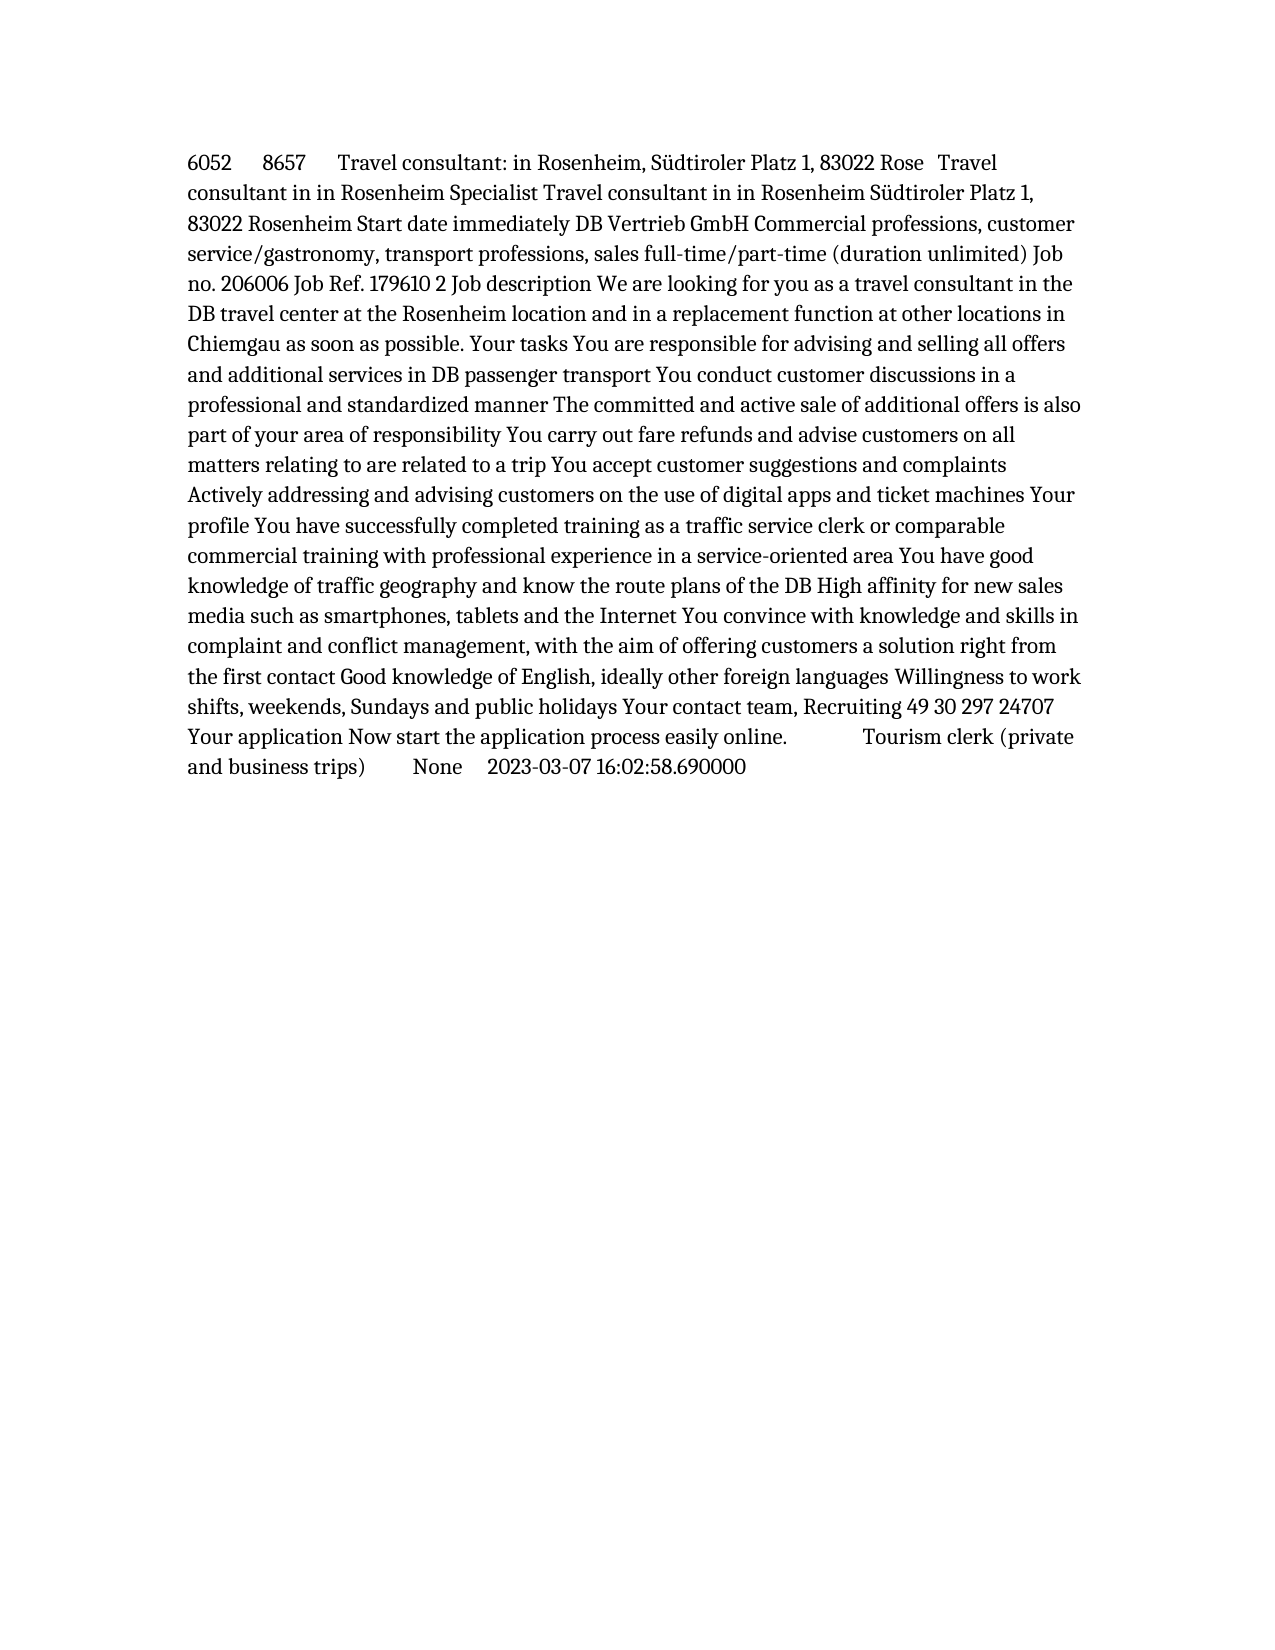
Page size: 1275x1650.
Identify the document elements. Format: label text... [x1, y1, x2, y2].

text 6052 8657 Travel consultant: in Rosenheim, Südtiroler Platz 1, 83022 Rose Travel consultant in in Rosenheim Specialist Travel consultant in in Rosenheim Südtiroler Platz 1, 83022 Rosenheim Start date immediately DB Vertrieb GmbH Commercial professions, customer service/gastronomy, transport professions, sales full-time/part-time (duration unlimited) Job no. 206006 Job Ref. 179610 2 Job description We are looking for you as a travel consultant in the DB travel center at the Rosenheim location and in a replacement function at other locations in Chiemgau as soon as possible. Your tasks You are responsible for advising and selling all offers and additional services in DB passenger transport You conduct customer discussions in a professional and standardized manner The committed and active sale of additional offers is also part of your area of ​​responsibility You carry out fare refunds and advise customers on all matters relating to are related to a trip You accept customer suggestions and complaints Actively addressing and advising customers on the use of digital apps and ticket machines Your profile You have successfully completed training as a traffic service clerk or comparable commercial training with professional experience in a service-oriented area You have good knowledge of traffic geography and know the route plans of the DB High affinity for new sales media such as smartphones, tablets and the Internet You convince with knowledge and skills in complaint and conflict management, with the aim of offering customers a solution right from the first contact Good knowledge of English, ideally other foreign languages ​​Willingness to work shifts, weekends, Sundays and public holidays Your contact team, Recruiting 49 30 297 24707 Your application Now start the application process easily online. Tourism clerk (private and business trips) None 2023-03-07 16:02:58.690000 [187, 150, 1087, 811]
